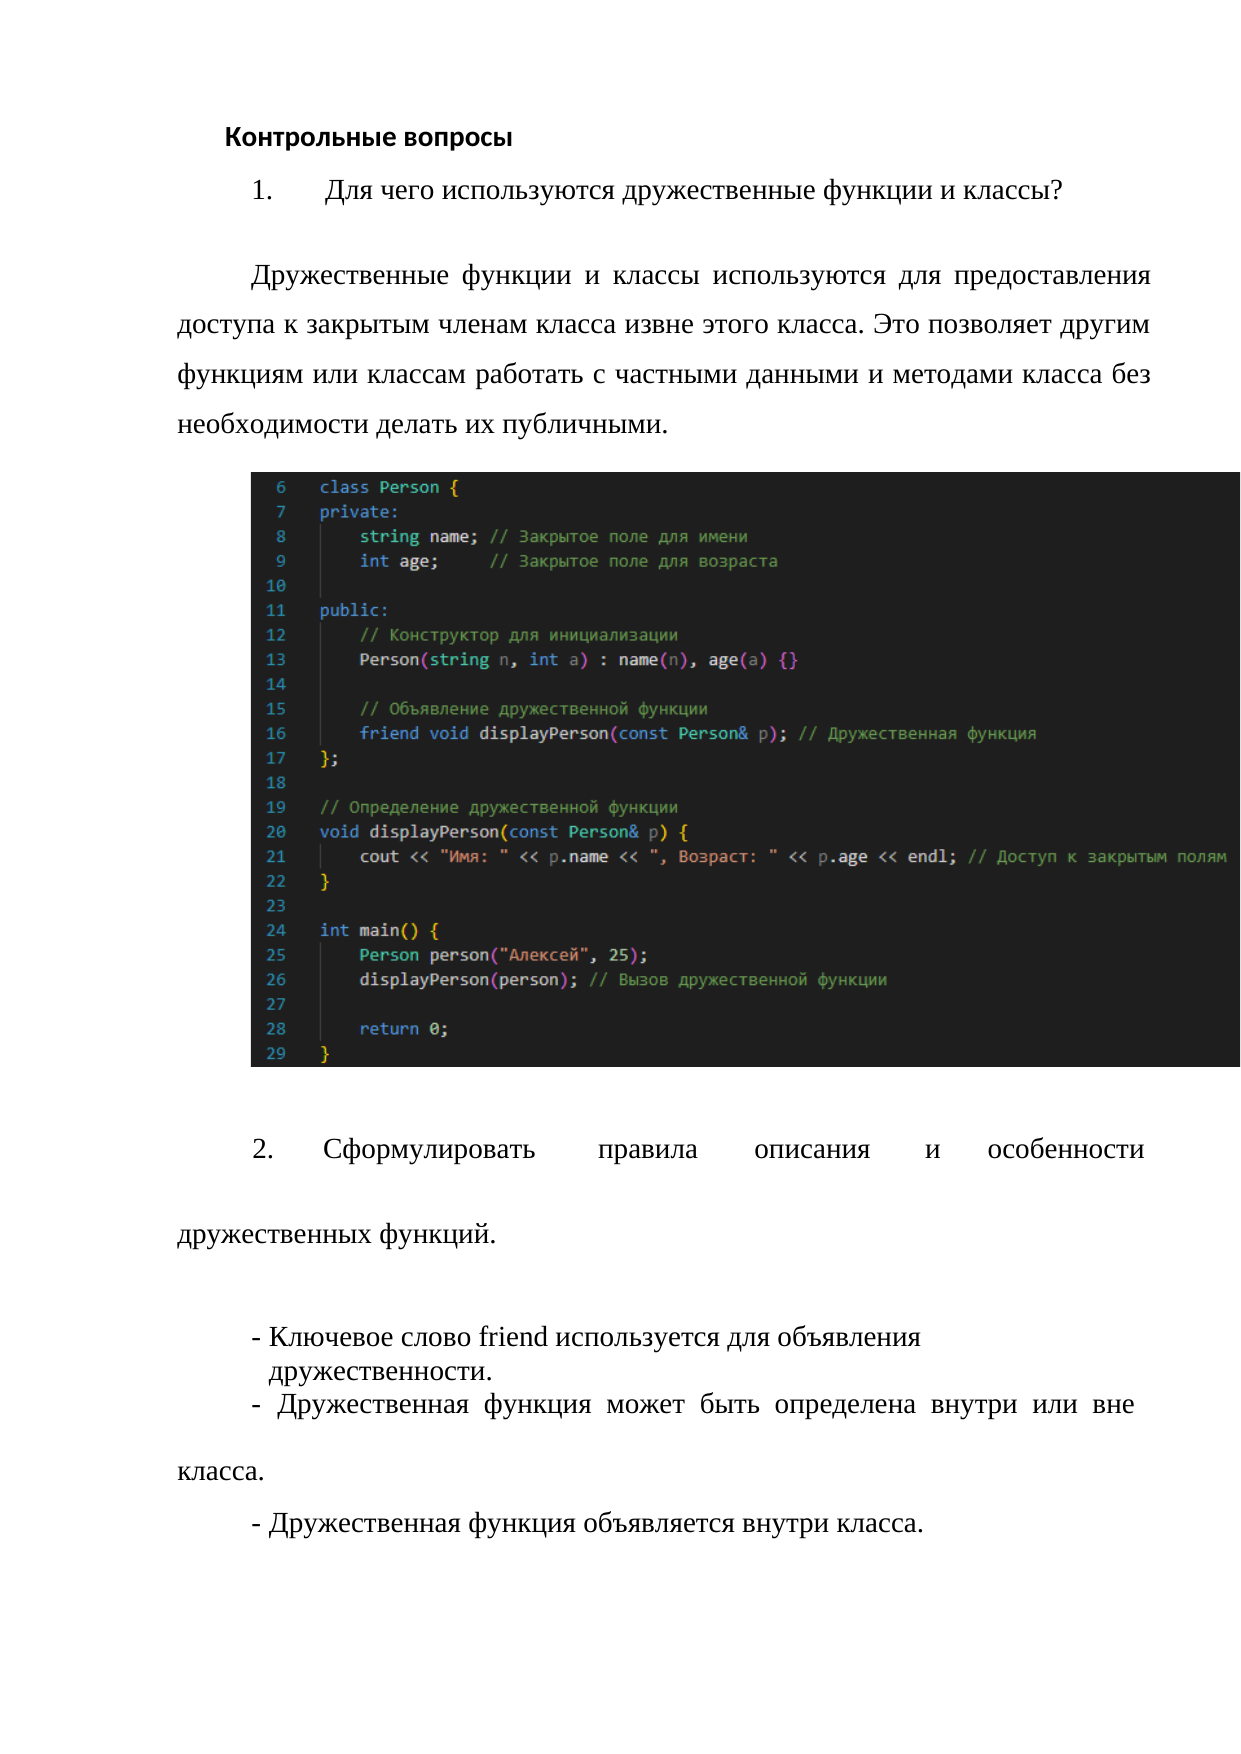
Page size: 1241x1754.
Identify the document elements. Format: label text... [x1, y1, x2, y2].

list Дружественная функция может быть определена внутри или вне [251, 1386, 1152, 1420]
list Для чего используются дружественные функции и классы? [251, 172, 1152, 206]
text класса. [177, 1453, 1152, 1487]
list Дружественная функция объявляется внутри класса. [251, 1505, 1152, 1539]
text дружественных функций. [177, 1216, 1152, 1250]
text 2. Сформулировать правила описания и особенности [252, 1131, 1152, 1164]
text Дружественные функции и классы используются для предоставления доступа к закрытым членам класса извне этого класса. Это позволяет другим функциям или классам работать с частными данными и методами класса без необходимости делать их публичными. [177, 257, 1152, 439]
picture [250, 472, 1241, 1067]
text Контрольные вопросы [150, 118, 1152, 153]
list Ключевое слово friend используется для объявления дружественности. [251, 1319, 1152, 1386]
